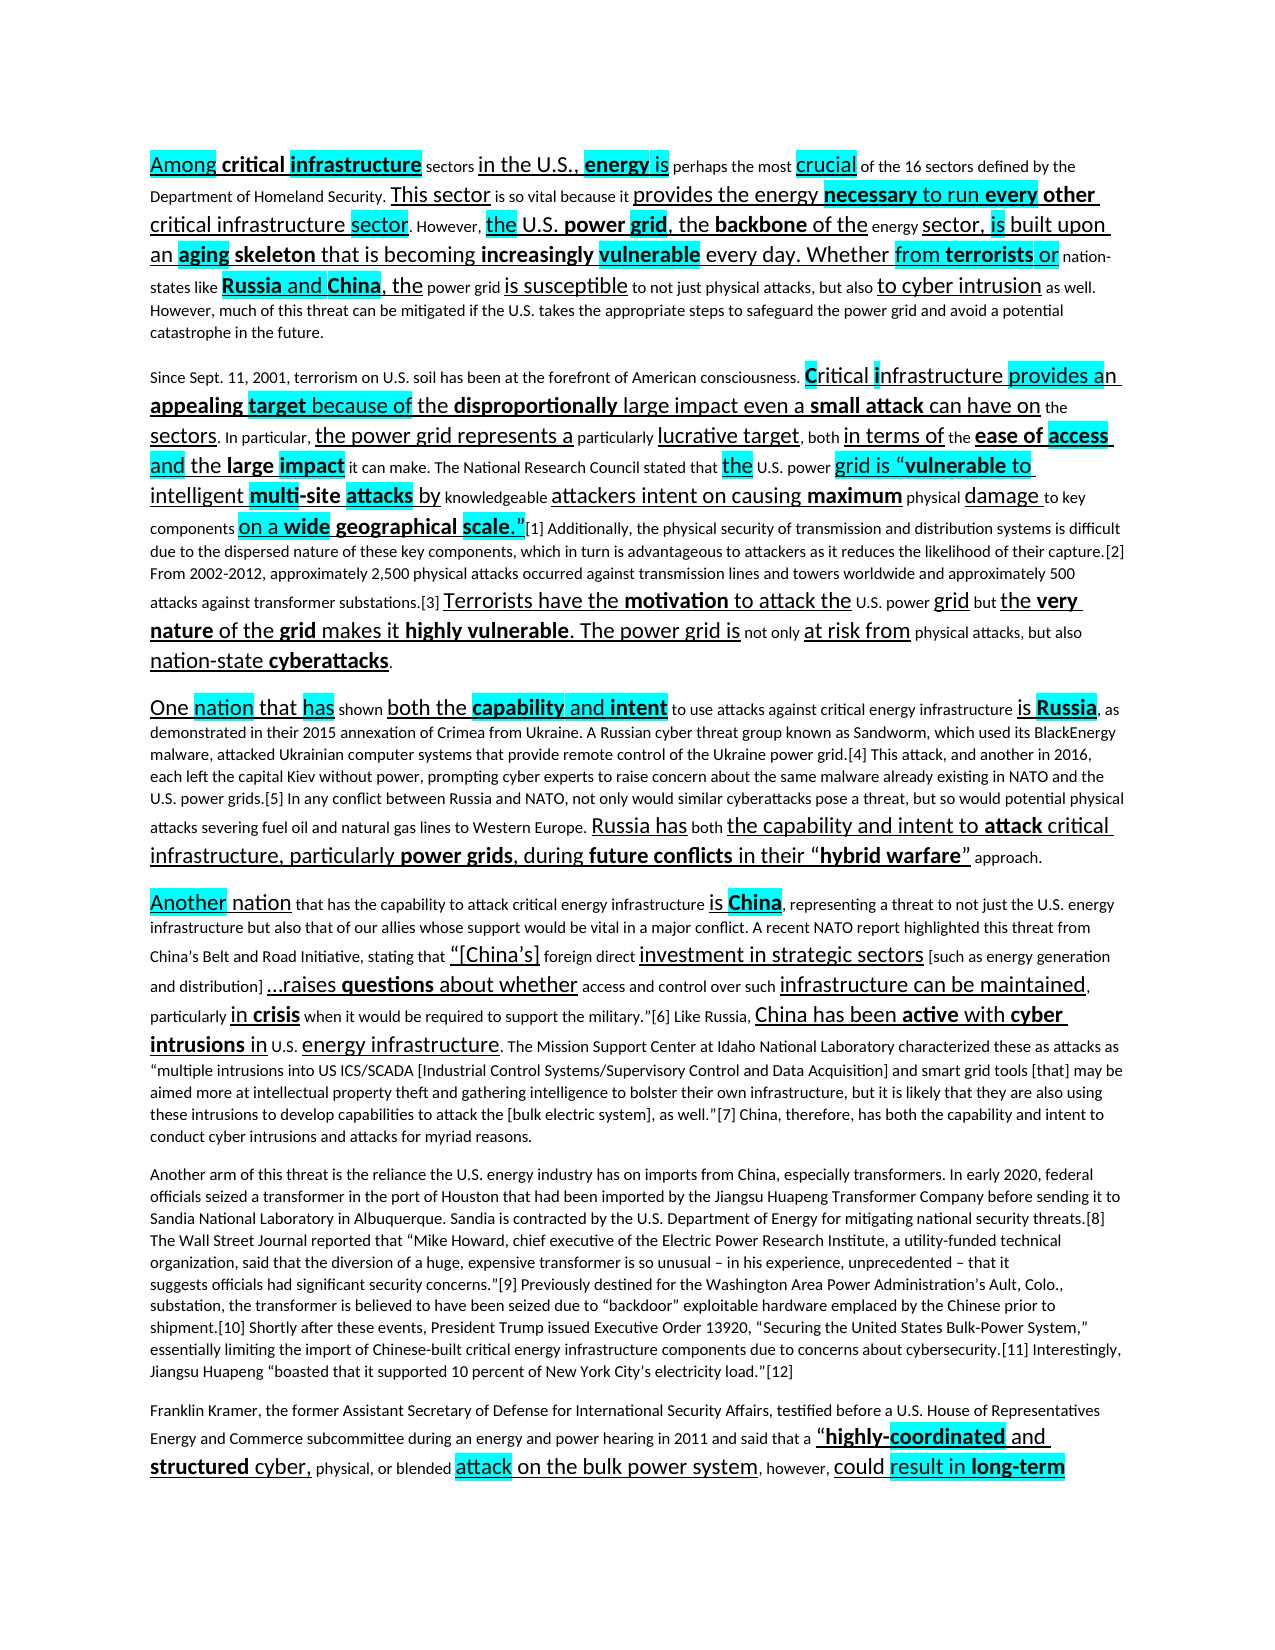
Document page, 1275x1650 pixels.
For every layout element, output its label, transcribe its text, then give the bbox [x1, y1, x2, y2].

text Since Sept. 11, 2001, terrorism on U.S. soil has been at the forefront of American consciousness. Critical infrastructure provides an appealing target because of the disproportionally large impact even a small attack can have on the sectors. In particular, the power grid represents a particularly lucrative target, both in terms of the ease of access and the large impact it can make. The National Research Council stated that the U.S. power grid is “vulnerable to intelligent multi-site attacks by knowledgeable attackers intent on causing maximum physical damage to key components on a wide geographical scale.”[1] Additionally, the physical security of transmission and distribution systems is difficult due to the dispersed nature of these key components, which in turn is advantageous to attackers as it reduces the likelihood of their capture.[2] From 2002-2012, approximately 2,500 physical attacks occurred against transmission lines and towers worldwide and approximately 500 attacks against transformer substations.[3] Terrorists have the motivation to attack the U.S. power grid but the very nature of the grid makes it highly vulnerable. The power grid is not only at risk from physical attacks, but also nation-state cyberattacks. [150, 361, 1125, 674]
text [150, 1400, 1125, 1481]
text One nation that has shown both the capability and intent to use attacks against critical energy infrastructure is Russia, as demonstrated in their 2015 annexation of Crimea from Ukraine. A Russian cyber threat group known as Sandworm, which used its BlackEnergy malware, attacked Ukrainian computer systems that provide remote control of the Ukraine power grid.[4] This attack, and another in 2016, each left the capital Kiev without power, prompting cyber experts to raise concern about the same malware already existing in NATO and the U.S. power grids.[5] In any conflict between Russia and NATO, not only would similar cyberattacks pose a threat, but so would potential physical attacks severing fuel oil and natural gas lines to Western Europe. Russia has both the capability and intent to attack critical infrastructure, particularly power grids, during future conflicts in their “hybrid warfare” approach. [150, 693, 1125, 869]
text Among critical infrastructure sectors in the U.S., energy is perhaps the most crucial of the 16 sectors defined by the Department of Homeland Security. This sector is so vital because it provides the energy necessary to run every other critical infrastructure sector. However, the U.S. power grid, the backbone of the energy sector, is built upon an aging skeleton that is becoming increasingly vulnerable every day. Whether from terrorists or nation-states like Russia and China, the power grid is susceptible to not just physical attacks, but also to cyber intrusion as well. However, much of this threat can be mitigated if the U.S. takes the appropriate steps to safeguard the power grid and avoid a potential catastrophe in the future. [150, 150, 1125, 343]
text Another arm of this threat is the reliance the U.S. energy industry has on imports from China, especially transformers. In early 2020, federal officials seized a transformer in the port of Houston that had been imported by the Jiangsu Huapeng Transformer Company before sending it to Sandia National Laboratory in Albuquerque. Sandia is contracted by the U.S. Department of Energy for mitigating national security threats.[8] The Wall Street Journal reported that “Mike Howard, chief executive of the Electric Power Research Institute, a utility-funded technical organization, said that the diversion of a huge, expensive transformer is so unusual – in his experience, unprecedented – that it suggests officials had significant security concerns.”[9] Previously destined for the Washington Area Power Administration’s Ault, Colo., substation, the transformer is believed to have been seized due to “backdoor” exploitable hardware emplaced by the Chinese prior to shipment.[10] Shortly after these events, President Trump issued Executive Order 13920, “Securing the United States Bulk-Power System,” essentially limiting the import of Chinese-built critical energy infrastructure components due to concerns about cybersecurity.[11] Interestingly, Jiangsu Huapeng “boasted that it supported 10 percent of New York City’s electricity load.”[12] [150, 1164, 1125, 1382]
text Another nation that has the capability to attack critical energy infrastructure is China, representing a threat to not just the U.S. energy infrastructure but also that of our allies whose support would be vital in a major conflict. A recent NATO report highlighted this threat from China’s Belt and Road Initiative, stating that “[China’s] foreign direct investment in strategic sectors [such as energy generation and distribution] …raises questions about whether access and control over such infrastructure can be maintained, particularly in crisis when it would be required to support the military.”[6] Like Russia, China has been active with cyber intrusions in U.S. energy infrastructure. The Mission Support Center at Idaho National Laboratory characterized these as attacks as “multiple intrusions into US ICS/SCADA [Industrial Control Systems/Supervisory Control and Data Acquisition] and smart grid tools [that] may be aimed more at intellectual property theft and gathering intelligence to bolster their own infrastructure, but it is likely that they are also using these intrusions to develop capabilities to attack the [bulk electric system], as well.”[7] China, therefore, has both the capability and intent to conduct cyber intrusions and attacks for myriad reasons. [150, 888, 1125, 1146]
